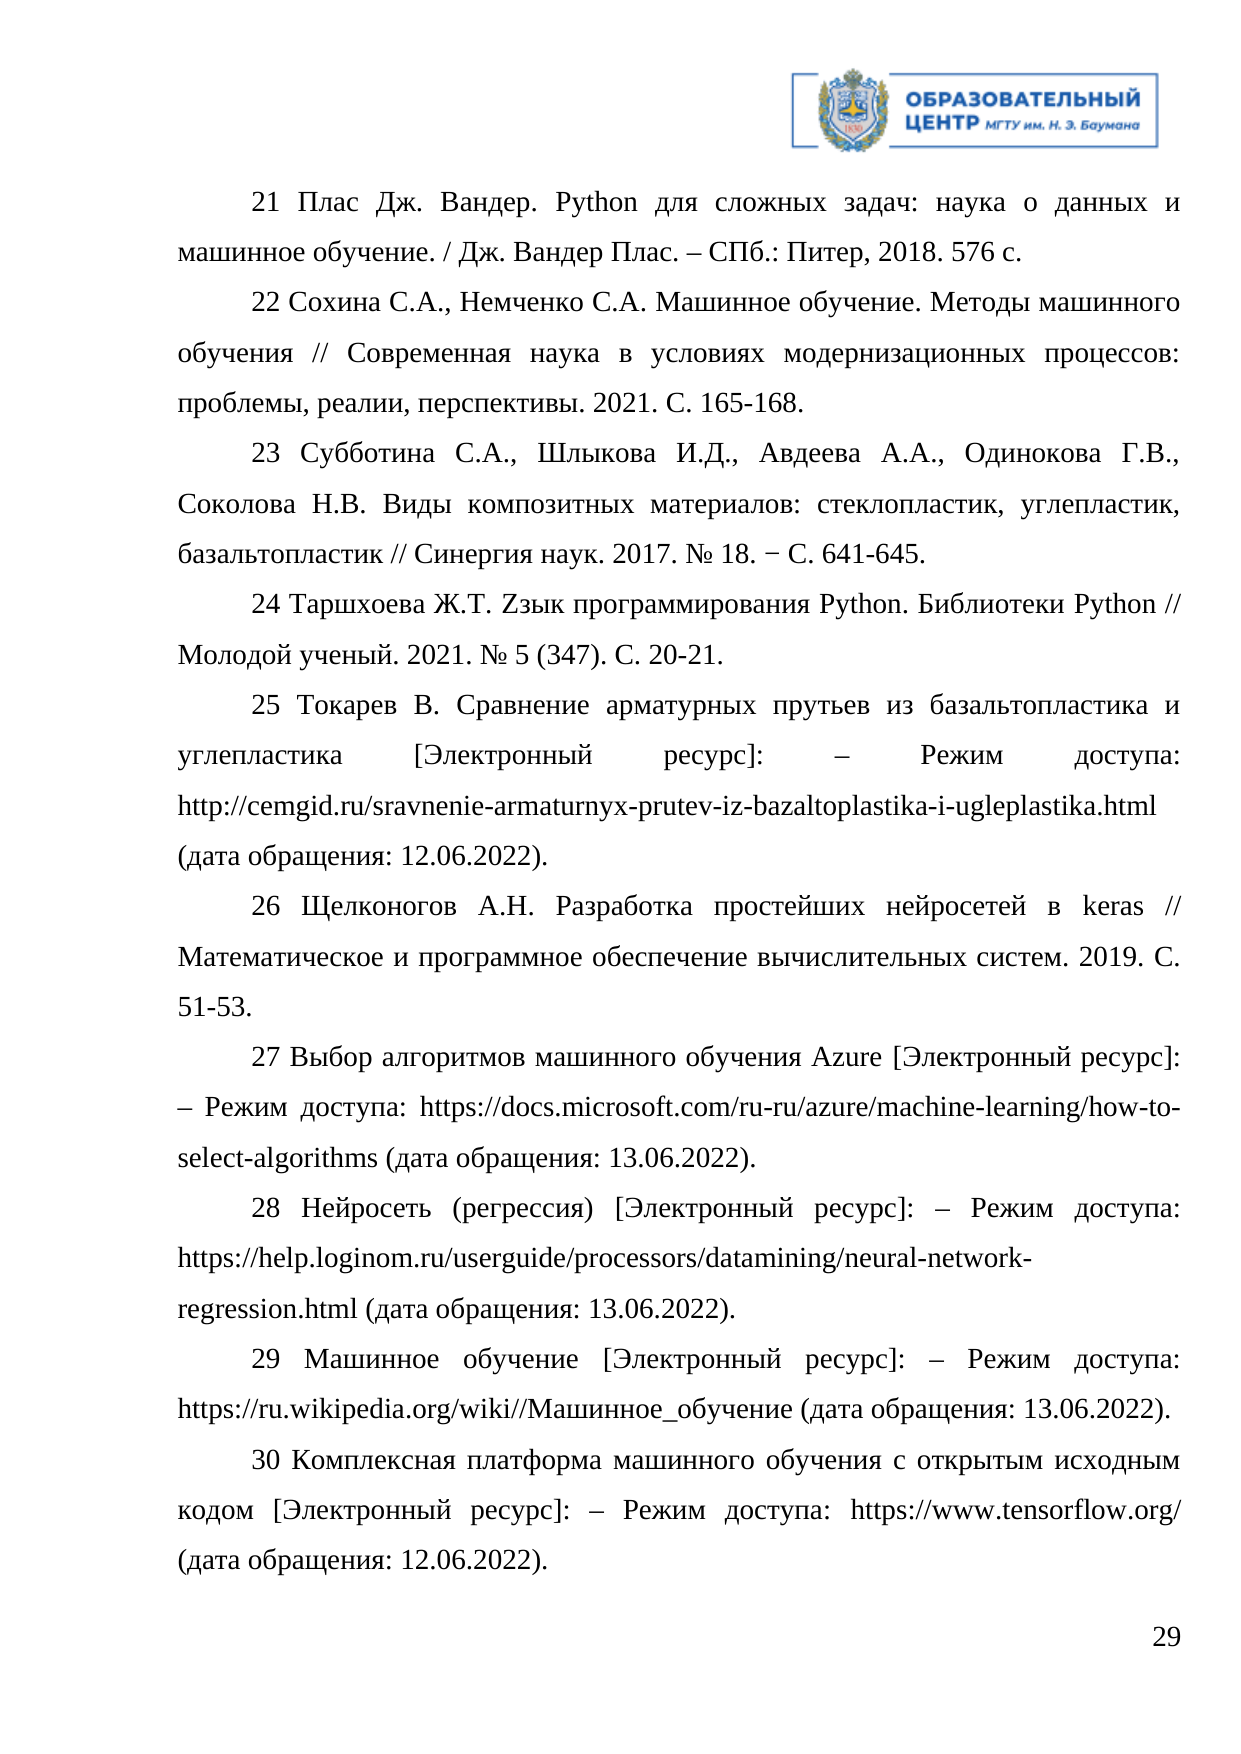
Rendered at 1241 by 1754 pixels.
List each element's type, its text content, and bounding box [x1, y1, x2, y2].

text 28 Нейросеть (регрессия) [Электронный ресурс]: – Режим доступа: https://help.loginom.ru/userguide/processors/datamining/neural-network-regression.html (дата обращения: 13.06.2022). [177, 1190, 1181, 1324]
text 30 Комплексная платформа машинного обучения с открытым исходным кодом [Электронный ресурс]: – Режим доступа: https://www.tensorflow.org/ (дата обращения: 12.06.2022). [177, 1442, 1181, 1576]
text 29 Машинное обучение [Электронный ресурс]: – Режим доступа: https://ru.wikipedia.org/wiki//Машинное_обучение (дата обращения: 13.06.2022). [177, 1341, 1181, 1425]
text 24 Таршхоева Ж.Т. Zзык программирования Python. Библиотеки Python // Молодой ученый. 2021. № 5 (347). С. 20-21. [177, 586, 1181, 670]
text 22 Сохина С.А., Немченко С.А. Машинное обучение. Методы машинного обучения // Современная наука в условиях модернизационных процессов: проблемы, реалии, перспективы. 2021. С. 165-168. [177, 284, 1181, 419]
text 21 Плас Дж. Вандер. Python для сложных задач: наука о данных и машинное обучение. / Дж. Вандер Плас. – СПб.: Питер, 2018. 576 с. [177, 118, 1181, 268]
picture [761, 45, 1209, 168]
text 26 Щелконогов А.Н. Разработка простейших нейросетей в keras // Математическое и программное обеспечение вычислительных систем. 2019. С. 51-53. [177, 888, 1181, 1022]
text 23 Субботина С.А., Шлыкова И.Д., Авдеева А.А., Одинокова Г.В., Соколова Н.В. Виды композитных материалов: стеклопластик, углепластик, базальтопластик // Синергия наук. 2017. № 18. − С. 641-645. [177, 436, 1181, 570]
text 27 Выбор алгоритмов машинного обучения Azure [Электронный ресурс]: – Режим доступа: https://docs.microsoft.com/ru-ru/azure/machine-learning/how-to-select-algorithms (дата обращения: 13.06.2022). [177, 1039, 1181, 1173]
text 25 Токарев В. Сравнение арматурных прутьев из базальтопластика и углепластика [Электронный ресурс]: – Режим доступа: http://cemgid.ru/sravnenie-armaturnyx-prutev-iz-bazaltoplastika-i-ugleplastika.html (дата обращения: 12.06.2022). [177, 687, 1181, 872]
